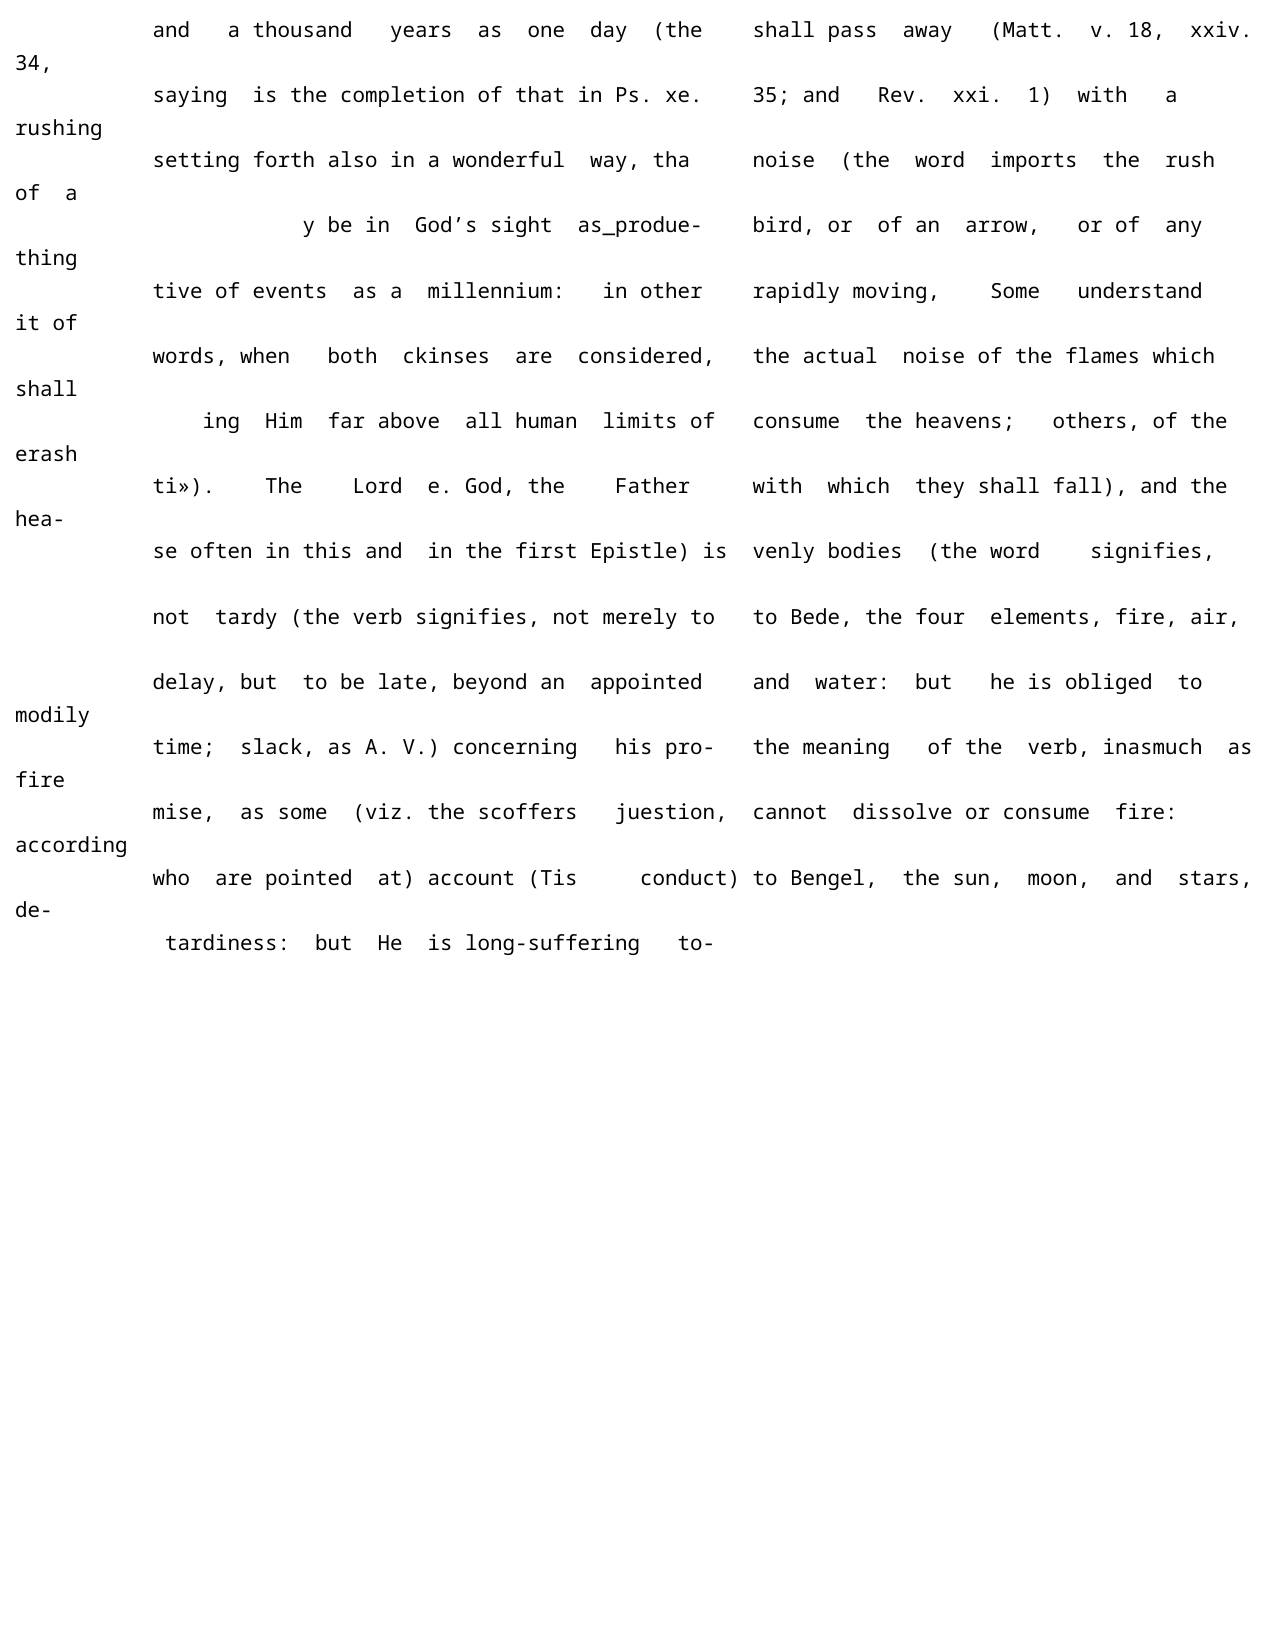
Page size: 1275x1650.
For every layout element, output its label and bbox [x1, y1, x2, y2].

text [15, 15, 1260, 1149]
